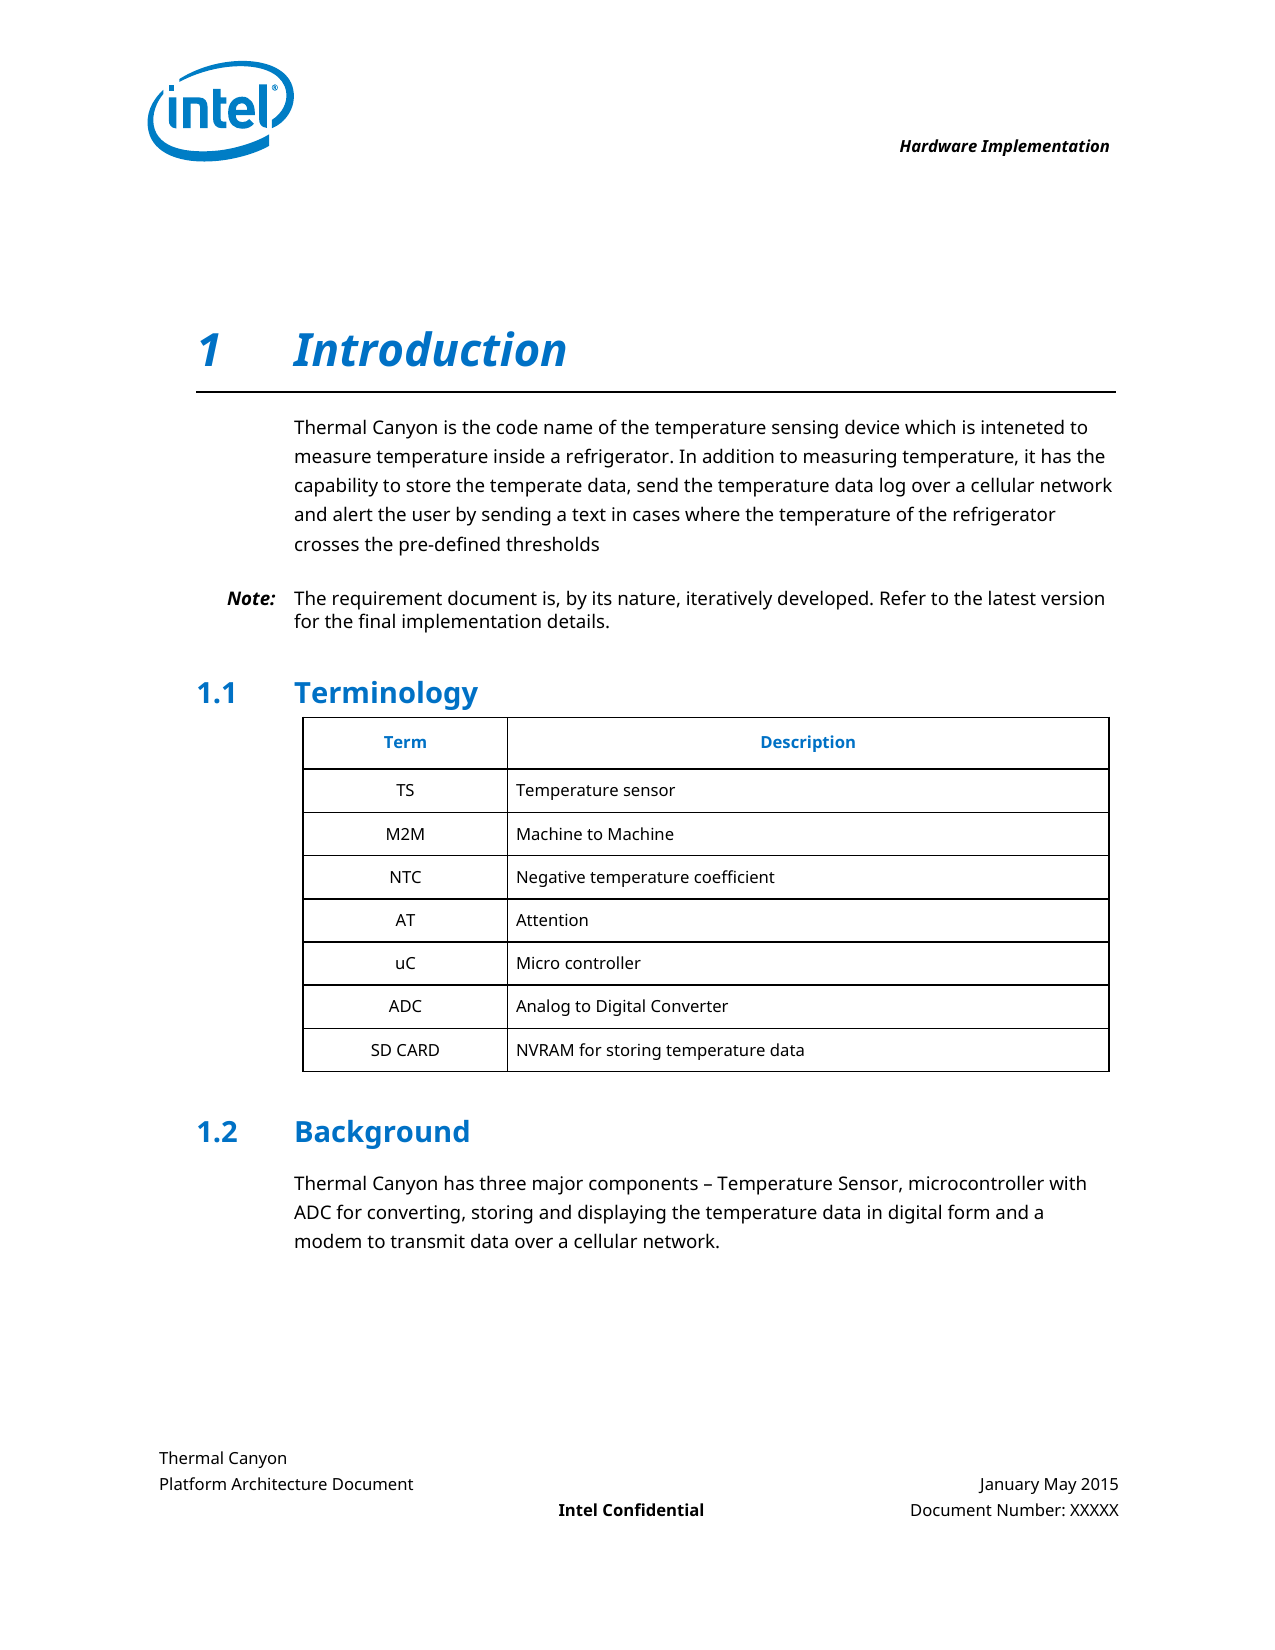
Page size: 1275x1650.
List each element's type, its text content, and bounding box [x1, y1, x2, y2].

text The requirement document is, by its nature, iteratively developed. Refer to the latest version for the final implementation details. [227, 587, 1116, 633]
text Thermal Canyon is the code name of the temperature sensing device which is inteneted to measure temperature inside a refrigerator. In addition to measuring temperature, it has the capability to store the temperate data, send the temperature data log over a cellular network and alert the user by sending a text in cases where the temperature of the refrigerator crosses the pre-defined thresholds [294, 414, 1116, 557]
subtitle Introduction [196, 318, 1116, 391]
table_cell Machine to Machine [508, 813, 1108, 854]
table_header Description [508, 718, 1108, 768]
table_cell NVRAM for storing temperature data [508, 1029, 1108, 1071]
table_cell Attention [508, 900, 1108, 941]
subtitle Background [196, 1114, 1116, 1149]
table_cell M2M [304, 813, 507, 854]
table_cell SD CARD [304, 1029, 507, 1071]
subtitle Terminology [196, 675, 1116, 710]
table_cell Negative temperature coefficient [508, 856, 1108, 898]
table_cell uC [304, 943, 507, 984]
text Thermal Canyon has three major components – Temperature Sensor, microcontroller with ADC for converting, storing and displaying the temperature data in digital form and a modem to transmit data over a cellular network. [294, 1170, 1116, 1254]
table_cell Temperature sensor [508, 770, 1108, 811]
table_cell TS [304, 770, 507, 811]
table_cell AT [304, 900, 507, 941]
table_cell NTC [304, 856, 507, 898]
table_header Term [304, 718, 507, 768]
table_cell ADC [304, 986, 507, 1027]
table_cell Micro controller [508, 943, 1108, 984]
table_cell Analog to Digital Converter [508, 986, 1108, 1027]
